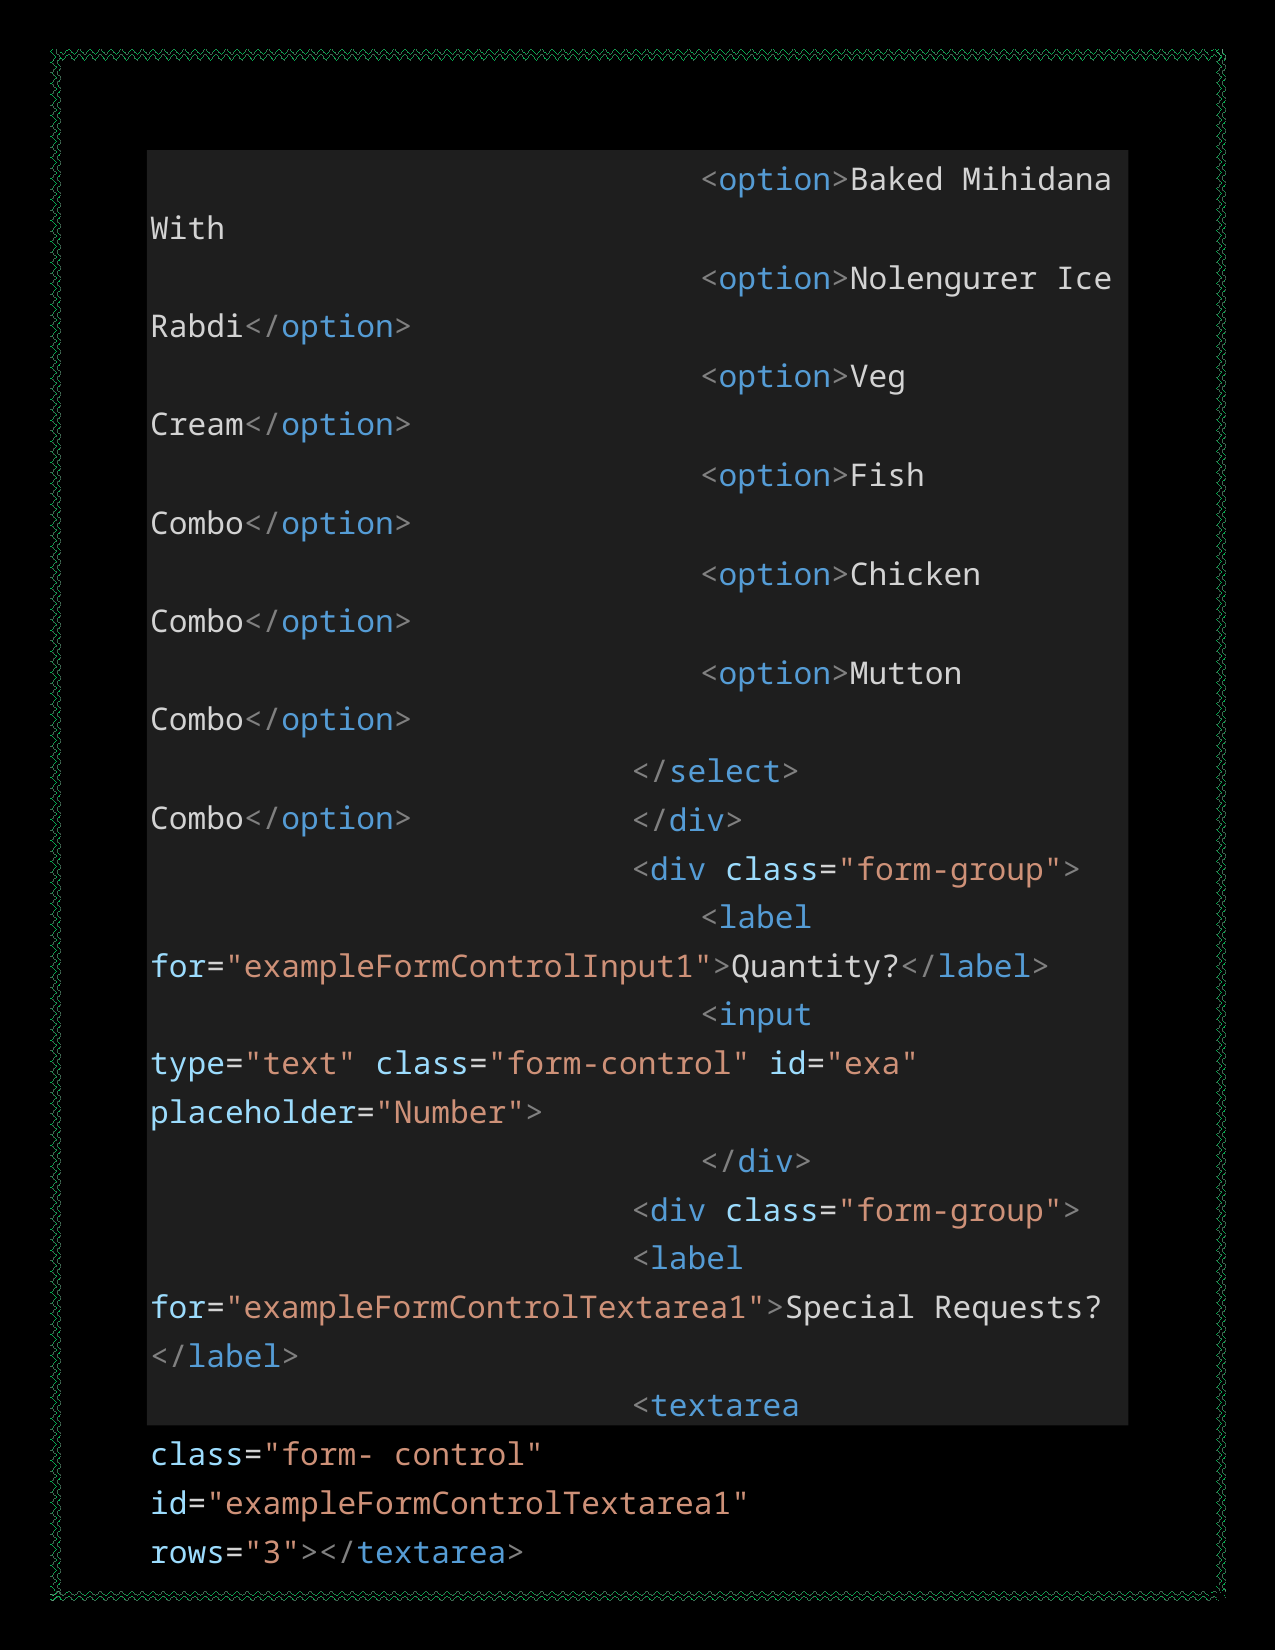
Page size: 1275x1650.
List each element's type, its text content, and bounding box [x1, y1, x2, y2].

text <div class="form-group"> [631, 1188, 1139, 1230]
text </div> [631, 798, 1139, 841]
text <input type="text" class="form-control" id="exa" placeholder="Number"> [150, 992, 1027, 1133]
text </div> [700, 1139, 1139, 1182]
picture [50, 49, 1226, 1601]
text <option>Baked Mihidana [699, 157, 1139, 199]
text <option>Fish [699, 453, 1139, 496]
text <option>Nolengurer Ice [699, 256, 1139, 298]
text <option>Veg [699, 354, 1139, 397]
text <label [699, 895, 1139, 938]
text </select> [631, 749, 1139, 792]
text <label for="exampleFormControlTextarea1">Special Requests?</label> [150, 1236, 1139, 1377]
text <textarea class="form- control" id="exampleFormControlTextarea1" rows="3"></textarea> [150, 1383, 1011, 1573]
text <option>Chicken [699, 552, 1139, 594]
text for="exampleFormControlInput1">Quantity?</label> [150, 944, 1139, 986]
text With Rabdi</option> Cream</option> Combo</option> Combo</option> Combo</option> Combo</option> [150, 206, 478, 838]
text <option>Mutton [699, 651, 1139, 693]
text <div class="form-group"> [631, 847, 1139, 889]
